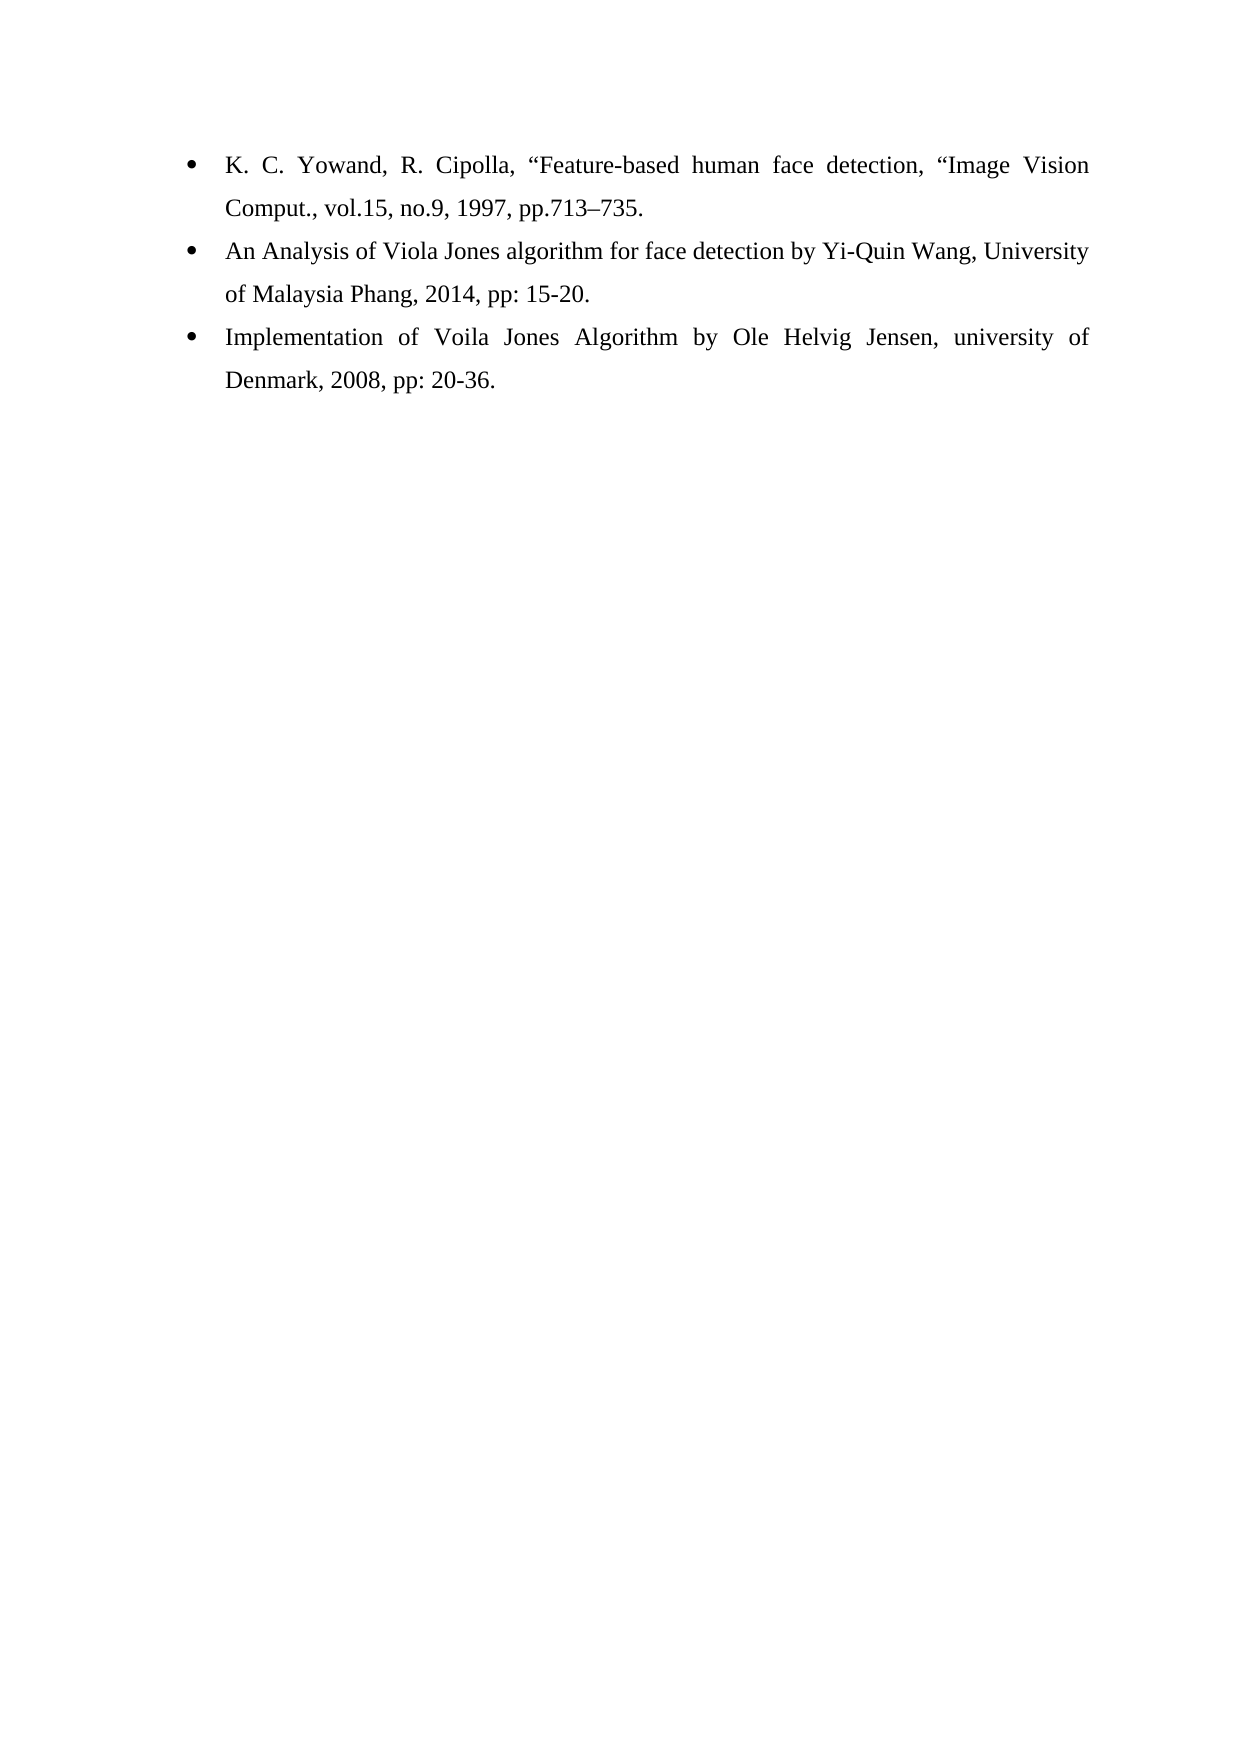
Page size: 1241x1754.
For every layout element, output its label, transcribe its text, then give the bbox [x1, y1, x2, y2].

list An Analysis of Viola Jones algorithm for face detection by Yi-Quin Wang, University of Malaysia Phang, 2014, pp: 15-20. [187, 236, 1090, 308]
list K. C. Yowand, R. Cipolla, “Feature-based human face detection, “Image Vision Comput., vol.15, no.9, 1997, pp.713–735. [187, 150, 1090, 222]
list Implementation of Voila Jones Algorithm by Ole Helvig Jensen, university of Denmark, 2008, pp: 20-36. [187, 322, 1090, 394]
